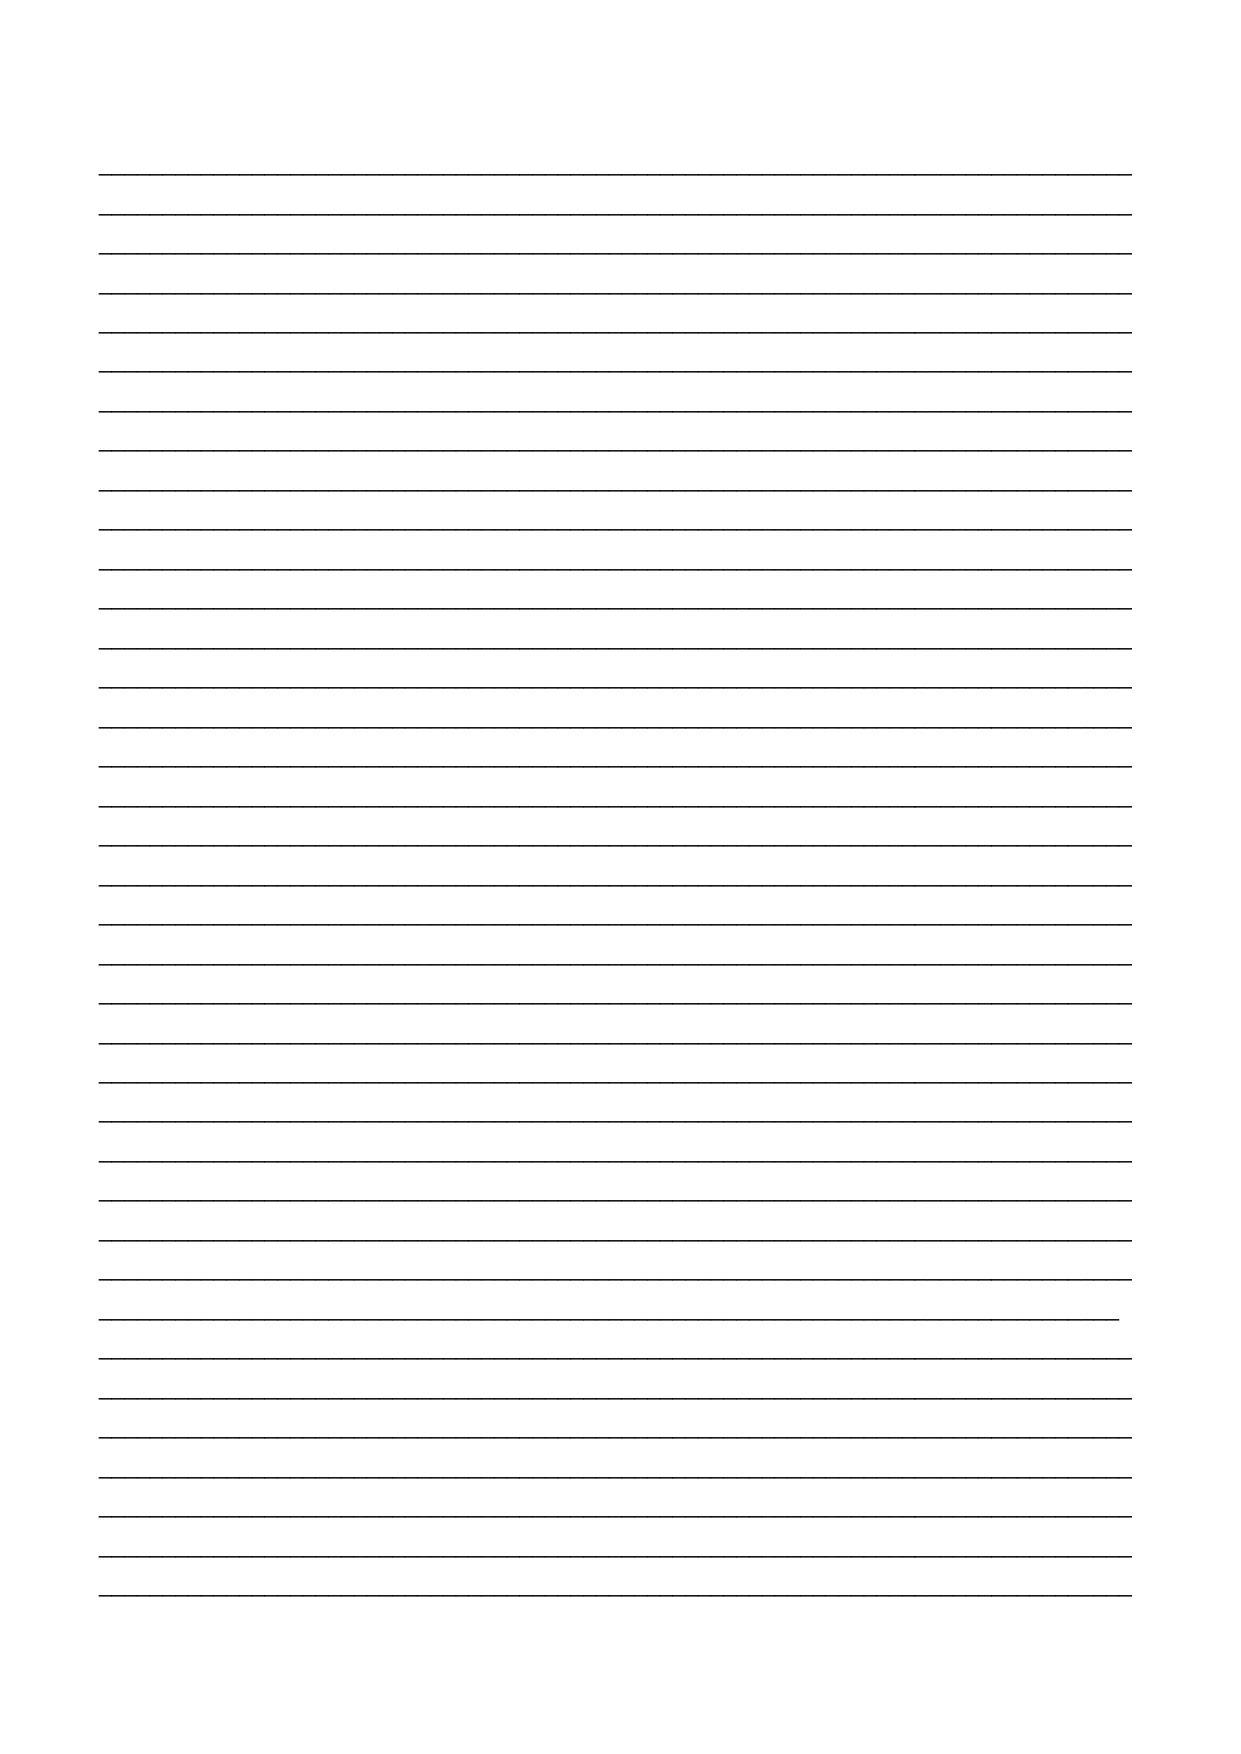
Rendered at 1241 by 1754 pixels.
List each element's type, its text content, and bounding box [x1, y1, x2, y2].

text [99, 150, 1141, 492]
text ______________________________________________________________________________________________________________________________________________________________________________________________________________________________________________________________________________________________________________________________________________________________________________________________________________________________________________________________________________________________________________________________________________________________________________________ [99, 1058, 1141, 1321]
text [99, 1334, 1141, 1598]
